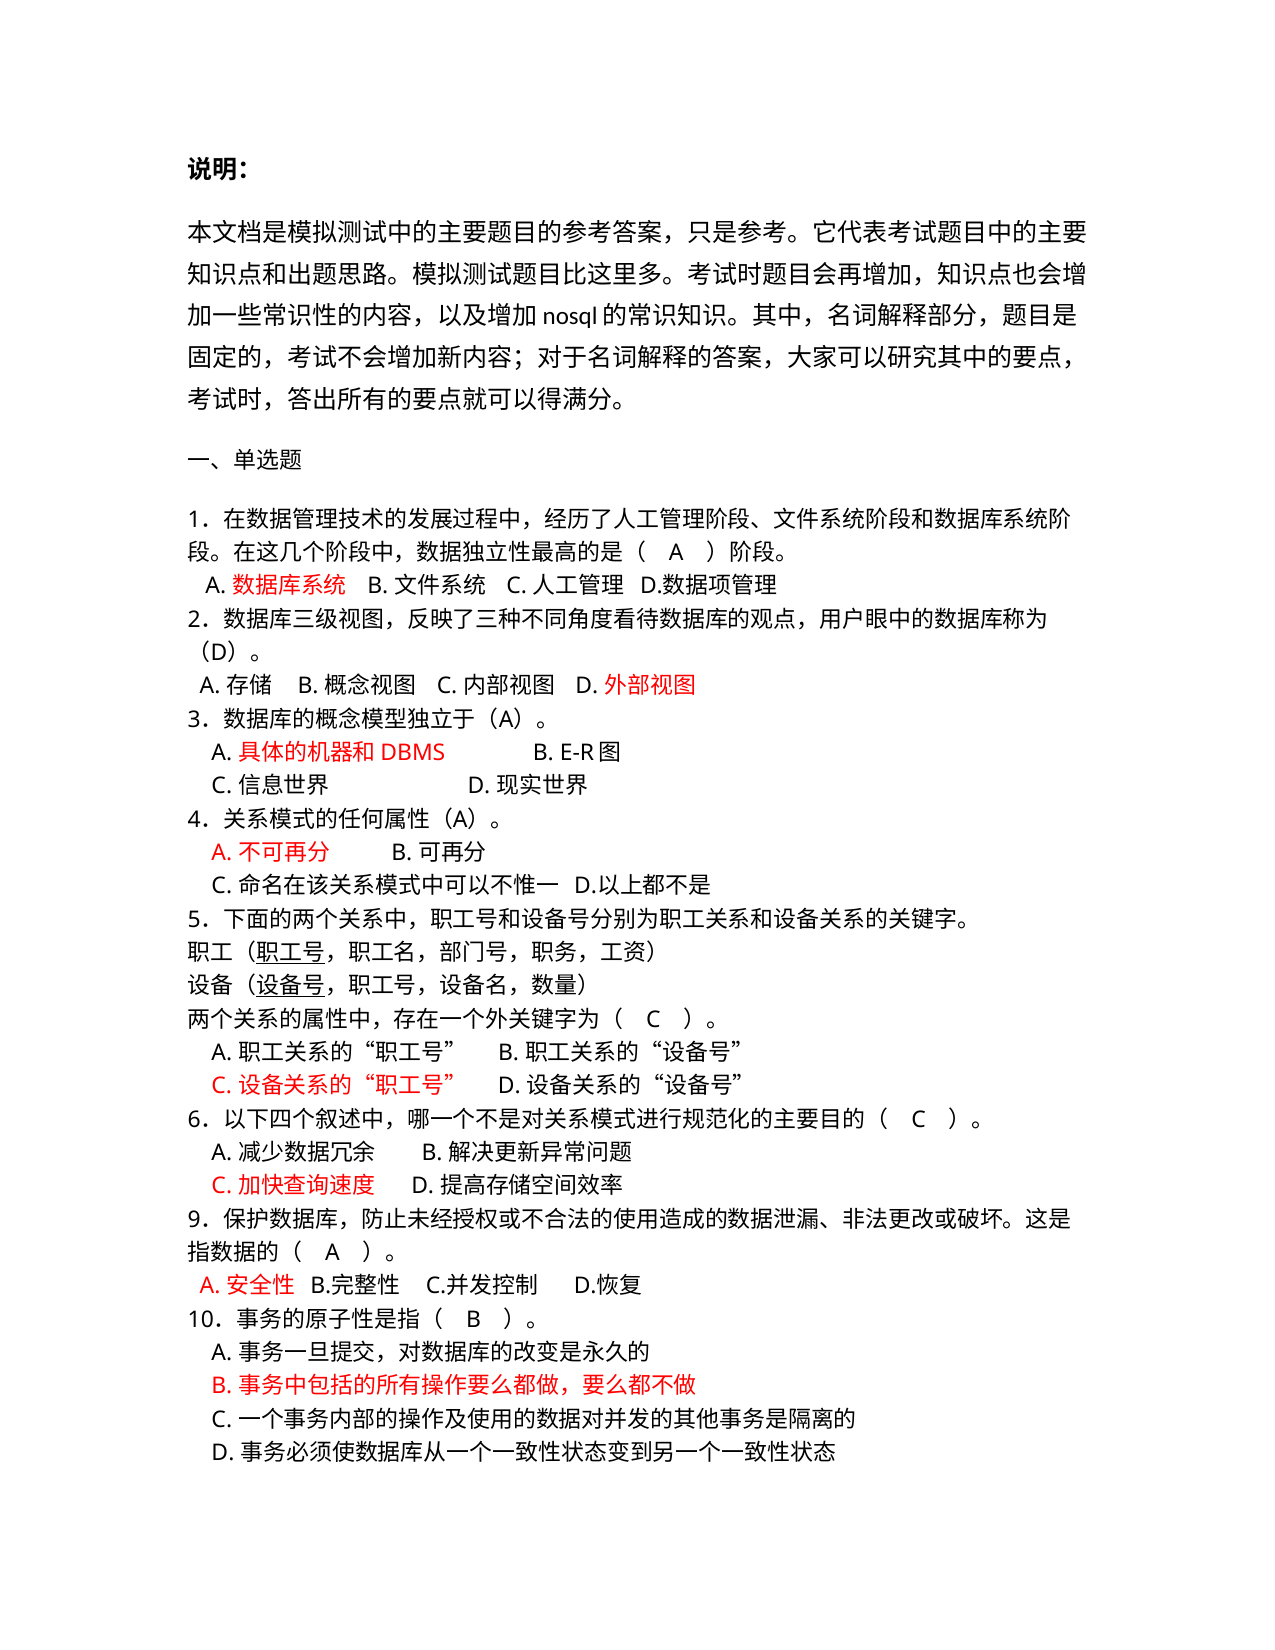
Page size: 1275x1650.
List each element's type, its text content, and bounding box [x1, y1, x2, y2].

text 说明： [187, 150, 1087, 186]
text C. 命名在该关系模式中可以不惟一 D.以上都不是 [187, 867, 1087, 901]
text 4．关系模式的任何属性（A）。 [187, 801, 1087, 834]
text 10．事务的原子性是指（ B ）。 [187, 1300, 1087, 1334]
text 职工（职工号，职工名，部门号，职务，工资） [187, 934, 1087, 967]
text A. 存储 B. 概念视图 C. 内部视图 D. 外部视图 [187, 667, 1087, 701]
text 2．数据库三级视图，反映了三种不同角度看待数据库的观点，用户眼中的数据库称为（D）。 [187, 601, 1087, 667]
text 一、单选题 [187, 442, 1087, 475]
text B. 事务中包括的所有操作要么都做，要么都不做 [187, 1367, 1087, 1400]
text 5．下面的两个关系中，职工号和设备号分别为职工关系和设备关系的关键字。 [187, 901, 1087, 934]
text 6．以下四个叙述中，哪一个不是对关系模式进行规范化的主要目的（ C ）。 [187, 1100, 1087, 1134]
text C. 设备关系的“职工号” D. 设备关系的“设备号” [187, 1067, 1087, 1100]
text A. 事务一旦提交，对数据库的改变是永久的 [187, 1334, 1087, 1367]
text A. 职工关系的“职工号” B. 职工关系的“设备号” [187, 1034, 1087, 1067]
text A. 具体的机器和DBMS B. E-R图 [187, 734, 1087, 767]
text A. 减少数据冗余 B. 解决更新异常问题 [187, 1134, 1087, 1167]
text 3．数据库的概念模型独立于（A）。 [187, 701, 1087, 734]
text 设备（设备号，职工号，设备名，数量） [187, 967, 1087, 1000]
text A. 不可再分 B. 可再分 [187, 834, 1087, 867]
text 本文档是模拟测试中的主要题目的参考答案，只是参考。它代表考试题目中的主要知识点和出题思路。模拟测试题目比这里多。考试时题目会再增加，知识点也会增加一些常识性的内容，以及增加nosql的常识知识。其中，名词解释部分，题目是固定的，考试不会增加新内容；对于名词解释的答案，大家可以研究其中的要点，考试时，答出所有的要点就可以得满分。 [187, 212, 1087, 415]
text 9．保护数据库，防止未经授权或不合法的使用造成的数据泄漏、非法更改或破坏。这是指数据的（ A ）。 [187, 1200, 1087, 1267]
text A. 安全性 B.完整性 C.并发控制 D.恢复 [187, 1267, 1087, 1300]
text C. 一个事务内部的操作及使用的数据对并发的其他事务是隔离的 [187, 1400, 1087, 1434]
text C. 加快查询速度 D. 提高存储空间效率 [187, 1167, 1087, 1200]
text 两个关系的属性中，存在一个外关键字为（ C ）。 [187, 1000, 1087, 1034]
text D. 事务必须使数据库从一个一致性状态变到另一个一致性状态 [187, 1434, 1087, 1467]
text C. 信息世界 D. 现实世界 [187, 767, 1087, 801]
text 1．在数据管理技术的发展过程中，经历了人工管理阶段、文件系统阶段和数据库系统阶段。在这几个阶段中，数据独立性最高的是（ A ）阶段。 [187, 501, 1087, 567]
text A. 数据库系统 B. 文件系统 C. 人工管理 D.数据项管理 [187, 567, 1087, 601]
